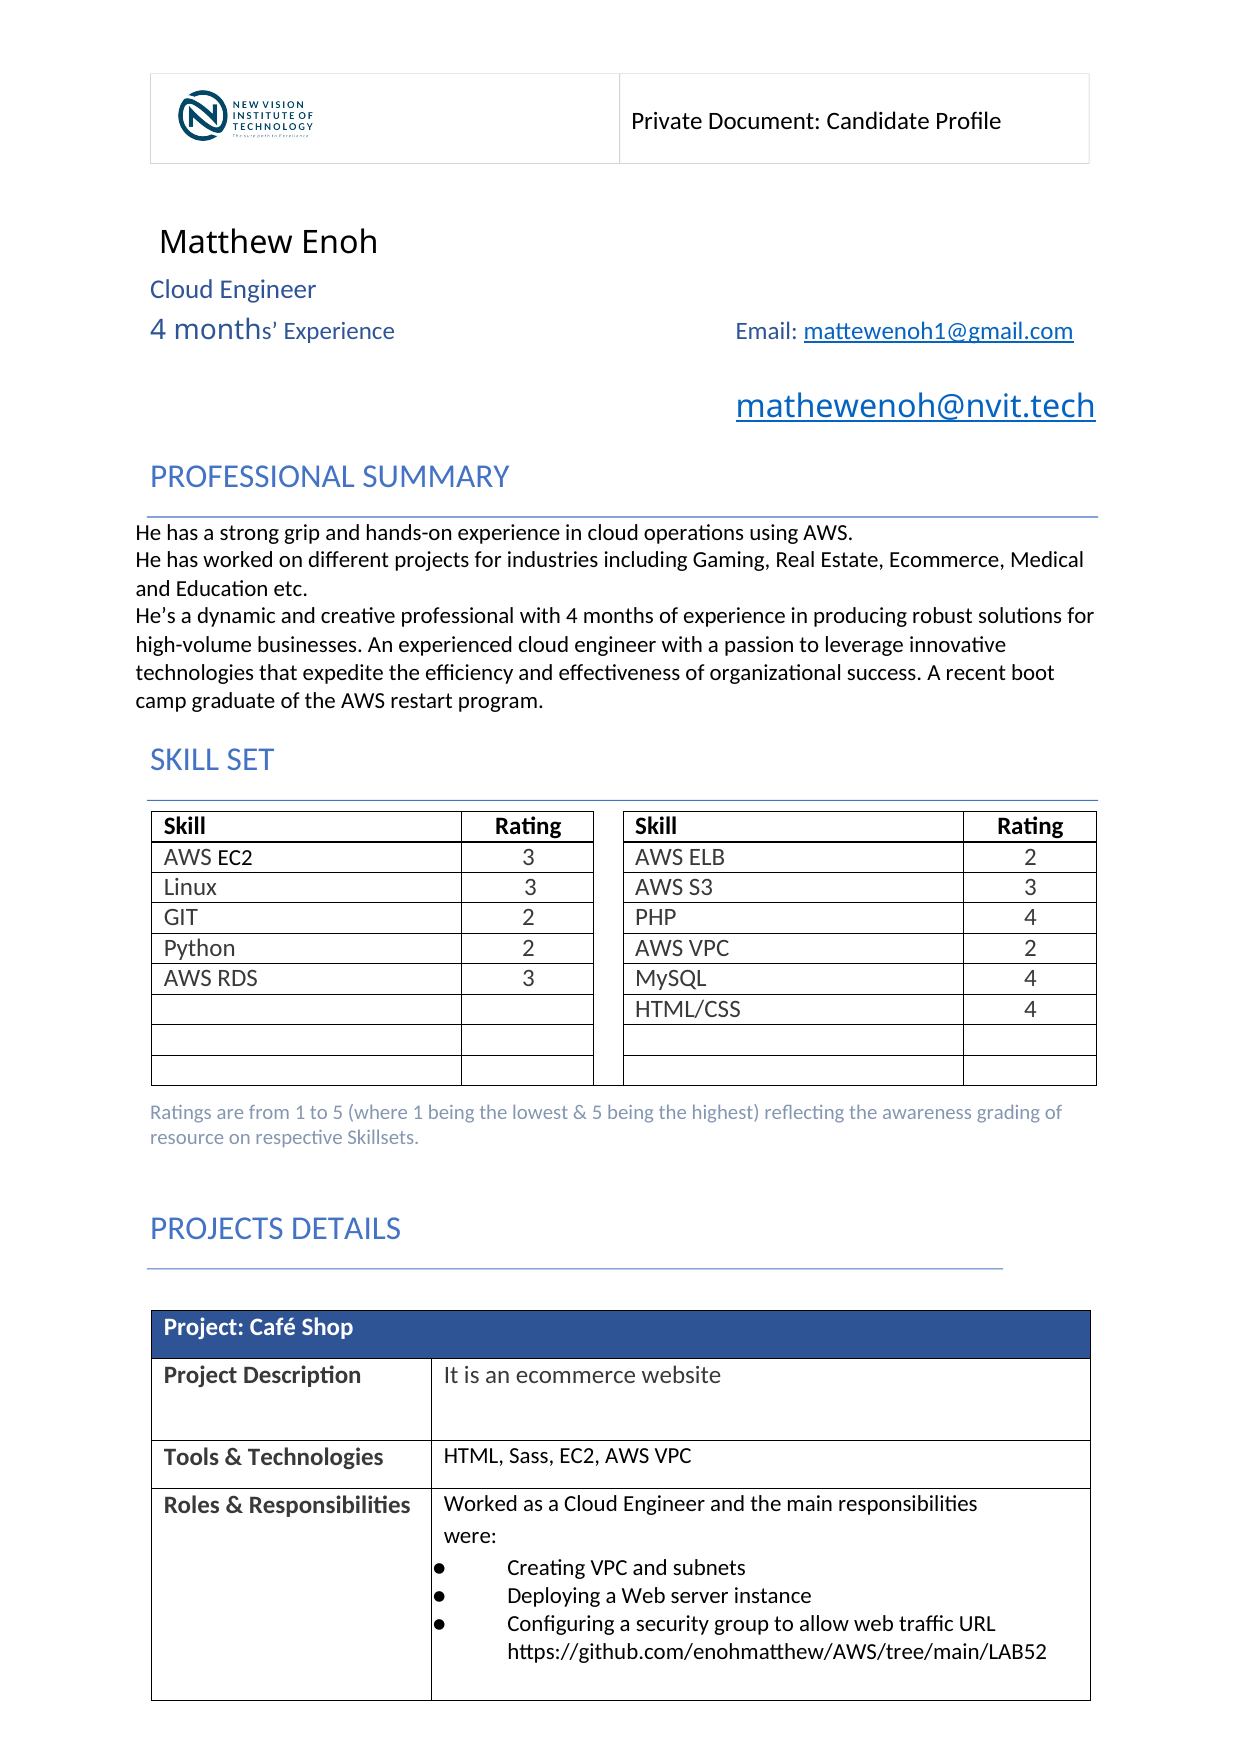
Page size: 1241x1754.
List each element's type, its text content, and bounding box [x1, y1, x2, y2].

table_cell 2 [964, 843, 1096, 872]
table_cell [152, 995, 461, 1024]
table_cell 4 [964, 995, 1096, 1024]
table_cell 2 [462, 903, 593, 933]
text Matthew Enoh [150, 219, 1109, 263]
subtitle SKILL SET [150, 738, 1109, 779]
subtitle PROJECTS DETAILS [150, 1207, 1109, 1248]
table_cell Tools & Technologies [152, 1441, 431, 1488]
table_cell [964, 1025, 1096, 1055]
table_cell [624, 1025, 963, 1055]
table_cell HTML/CSS [624, 995, 963, 1024]
table_header Skill [624, 812, 963, 841]
table_cell 4 [964, 903, 1096, 933]
table_cell HTML, Sass, EC2, AWS VPC [432, 1441, 1090, 1488]
table_cell [462, 1025, 593, 1055]
table_cell 3 [462, 843, 593, 872]
table_cell [964, 1056, 1096, 1085]
table_cell [462, 995, 593, 1024]
text Ratings are from 1 to 5 (where 1 being the lowest & 5 being the highest) reflecting the awareness grading of resource on respective Skillsets. [150, 1099, 1067, 1150]
table_cell 2 [964, 934, 1096, 963]
table_cell PHP [624, 903, 963, 933]
table_cell AWS EC2 [152, 843, 461, 872]
table_cell Linux [152, 873, 461, 902]
table_cell Project Description [152, 1359, 431, 1440]
table_cell [624, 1056, 963, 1085]
text He has worked on different projects for industries including Gaming, Real Estate, Ecommerce, Medical and Education etc. [135, 546, 1109, 602]
text He has a strong grip and hands-on experience in cloud operations using AWS. [135, 512, 1109, 546]
text mathewenoh@nvit.tech [735, 352, 1109, 427]
text He’s a dynamic and creative professional with 4 months of experience in producing robust solutions for high-volume businesses. An experienced cloud engineer with a passion to leverage innovative technologies that expedite the efficiency and effectiveness of organizational success. A recent boot camp graduate of the AWS restart program. [135, 602, 1109, 714]
table_cell It is an ecommerce website [432, 1359, 1090, 1440]
table_cell [462, 1056, 593, 1085]
table_cell AWS S3 [624, 873, 963, 902]
table_header Rating [964, 812, 1096, 841]
table_header Rating [462, 812, 593, 841]
table_cell 3 [462, 964, 593, 993]
subtitle PROFESSIONAL SUMMARY [150, 455, 1109, 496]
table_cell [152, 1025, 461, 1055]
table_header Skill [152, 812, 461, 841]
text 4 months’ Experience Email: mattewenoh1@gmail.com [150, 309, 1109, 348]
table_cell 2 [462, 934, 593, 963]
table_cell Worked as a Cloud Engineer and the main responsibilities were: ● Creating VPC and subnets ● Deploying a Web server instance ● Configuring a security group to allow web traffic URL https://github.com/enohmatthew/AWS/tree/main/LAB52 [432, 1489, 1090, 1700]
table_cell MySQL [624, 964, 963, 993]
picture [178, 123, 195, 141]
table_header [594, 811, 623, 1085]
table_cell Roles & Responsibilities [152, 1489, 431, 1700]
table_cell 3 [964, 873, 1096, 902]
picture [178, 90, 313, 141]
table_cell AWS RDS [152, 964, 461, 993]
table_cell 3 [462, 873, 593, 902]
table_header Project: Café Shop [152, 1311, 1090, 1358]
table_cell 4 [964, 964, 1096, 993]
table_cell GIT [152, 903, 461, 933]
table_cell Python [152, 934, 461, 963]
table_cell AWS VPC [624, 934, 963, 963]
table_cell AWS ELB [624, 843, 963, 872]
text Cloud Engineer [150, 272, 1109, 305]
table_cell [152, 1056, 461, 1085]
